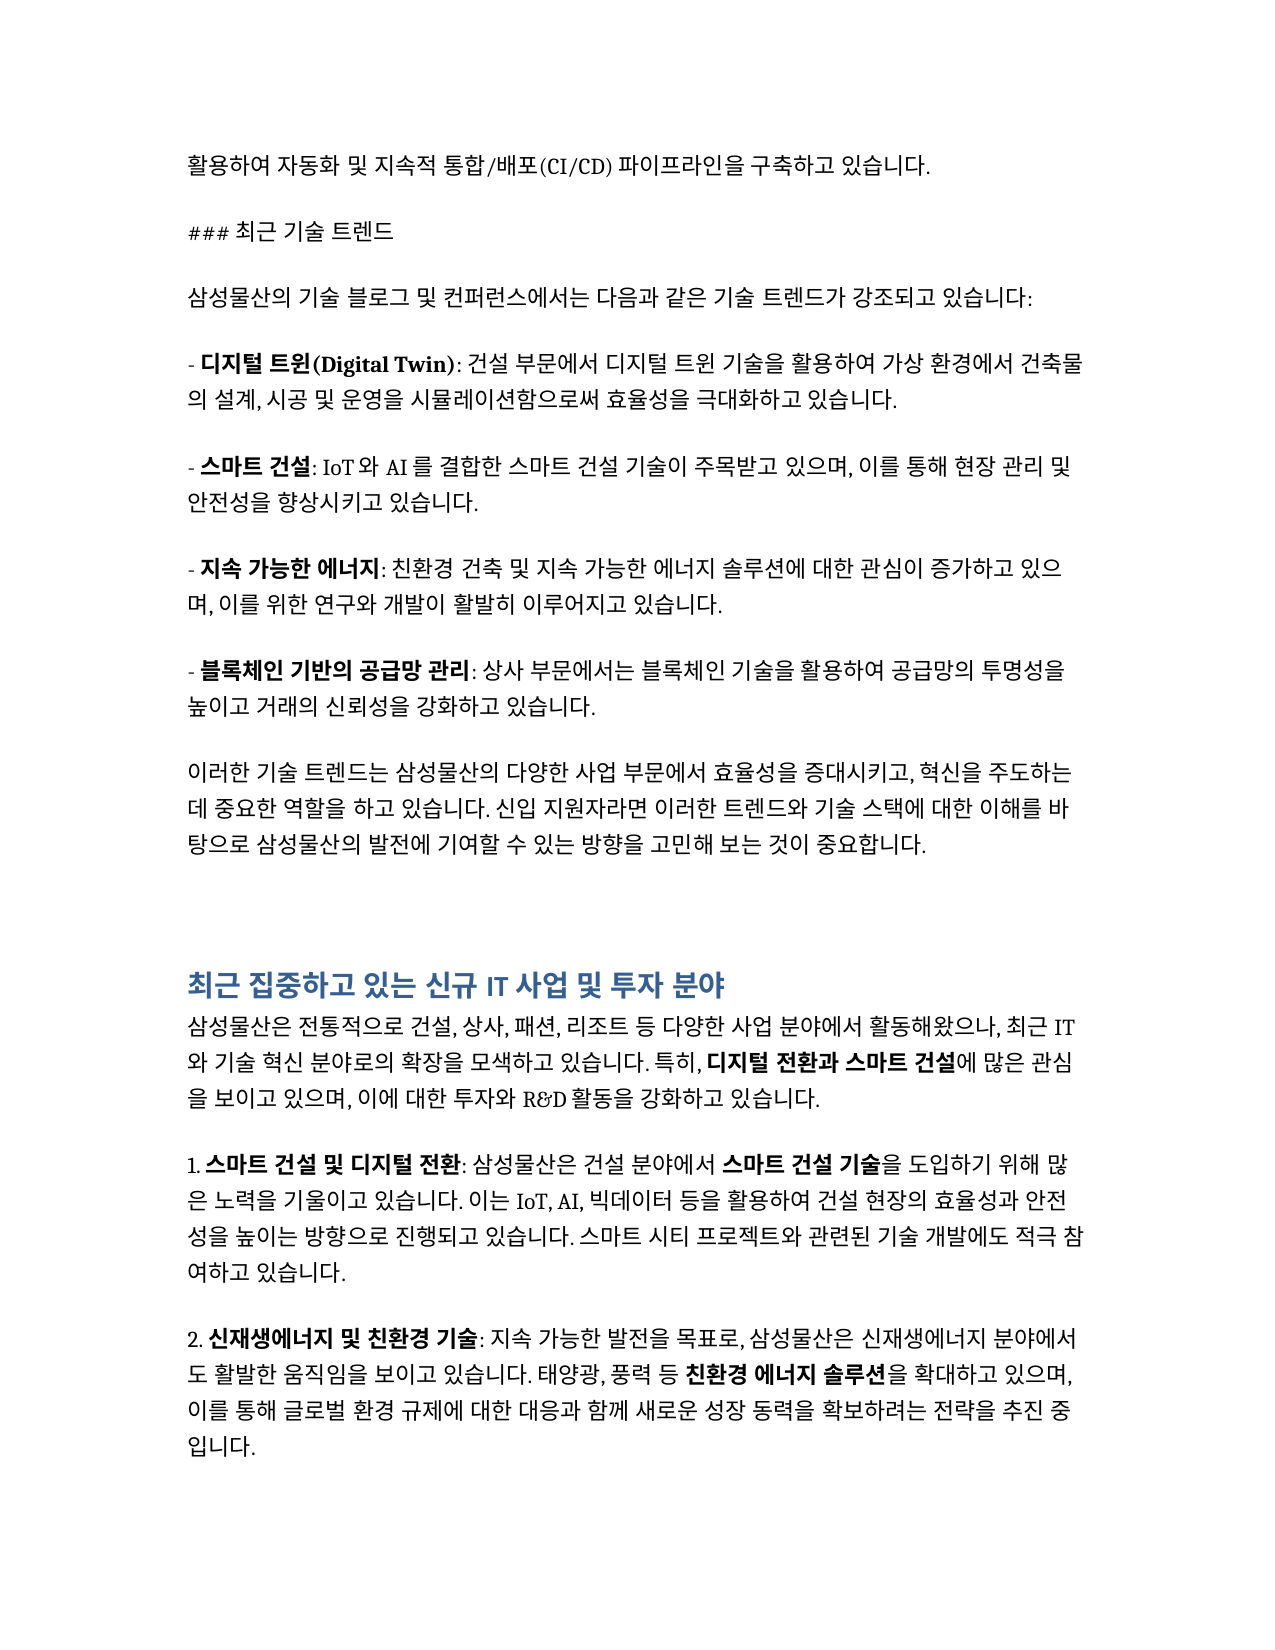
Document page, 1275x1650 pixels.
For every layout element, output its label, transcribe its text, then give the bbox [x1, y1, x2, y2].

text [187, 1011, 1087, 1492]
subtitle 최근 집중하고 있는 신규 IT 사업 및 투자 분야 [187, 966, 1087, 1005]
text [187, 150, 1087, 860]
